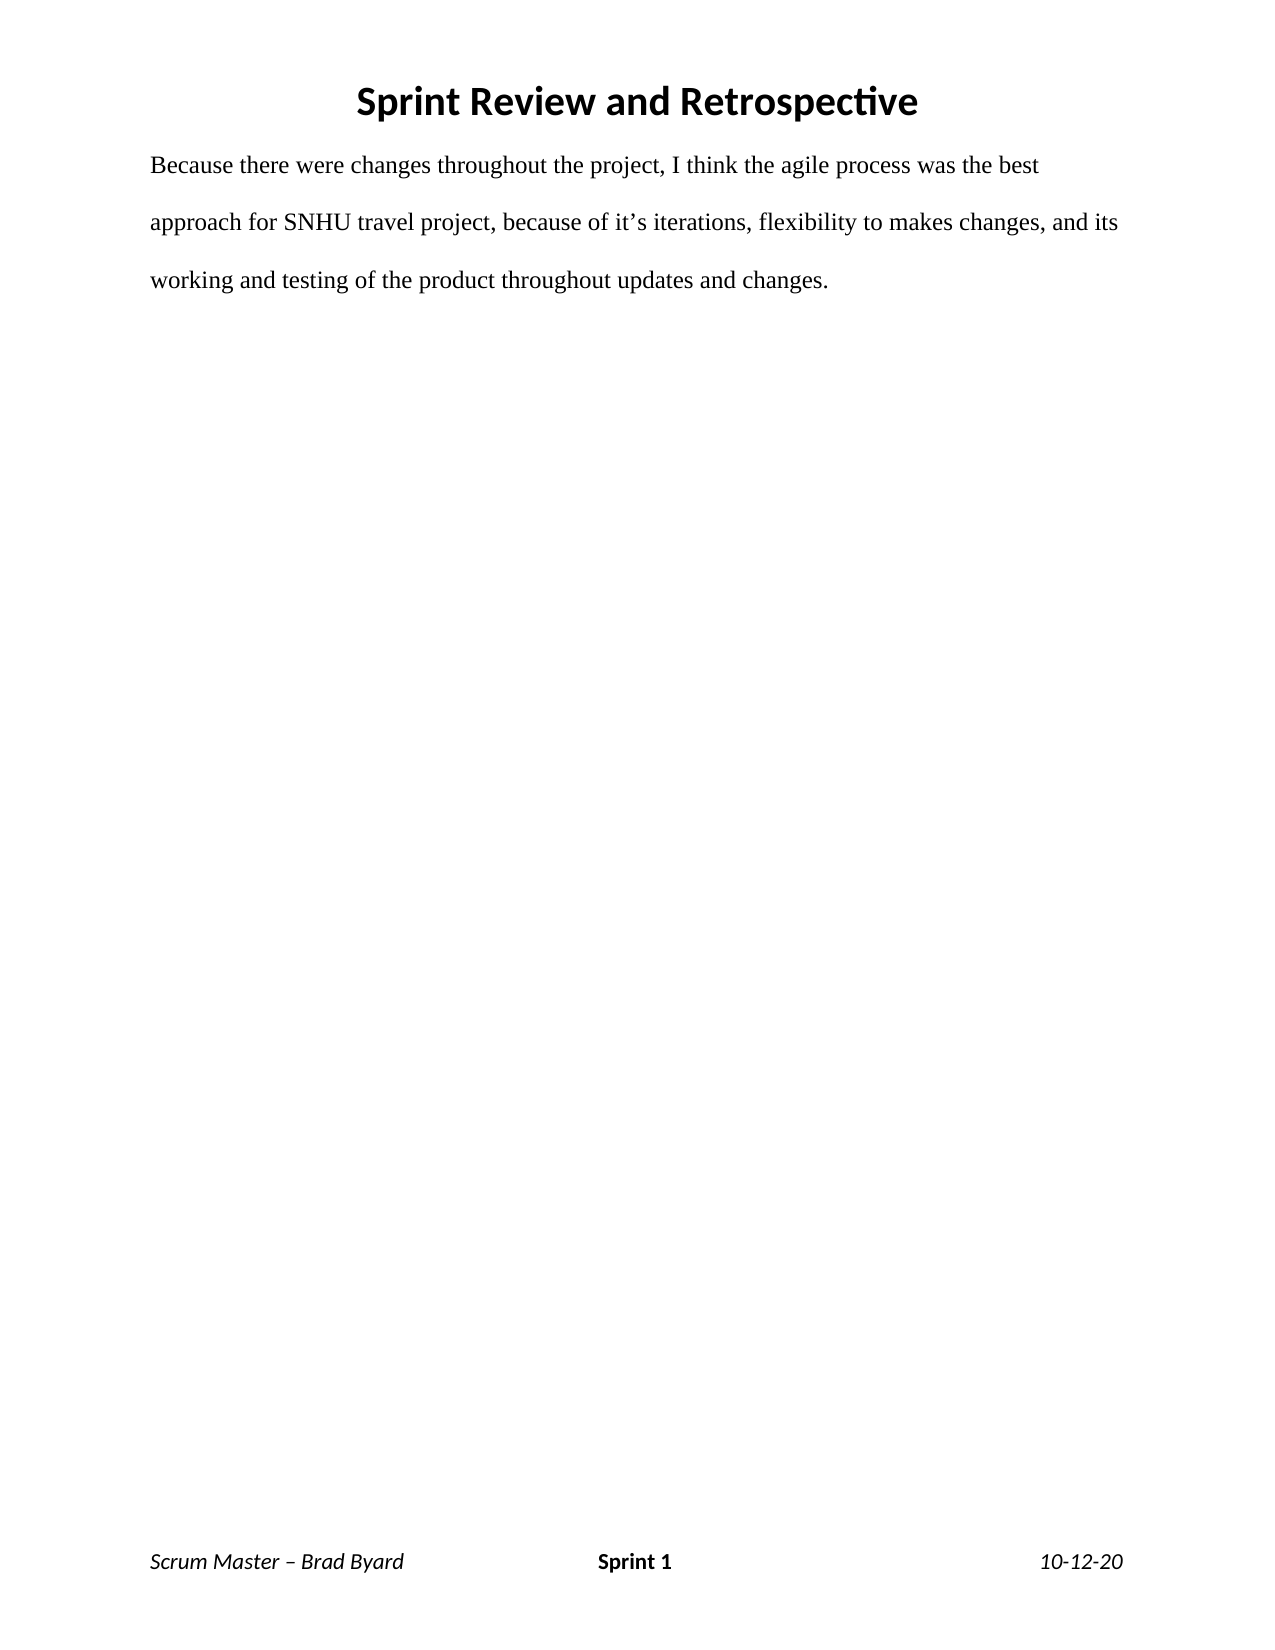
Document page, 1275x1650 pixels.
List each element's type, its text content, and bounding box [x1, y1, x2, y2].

text Because there were changes throughout the project, I think the agile process was the best approach for SNHU travel project, because of it’s iterations, flexibility to makes changes, and its working and testing of the product throughout updates and changes. [150, 150, 1125, 294]
